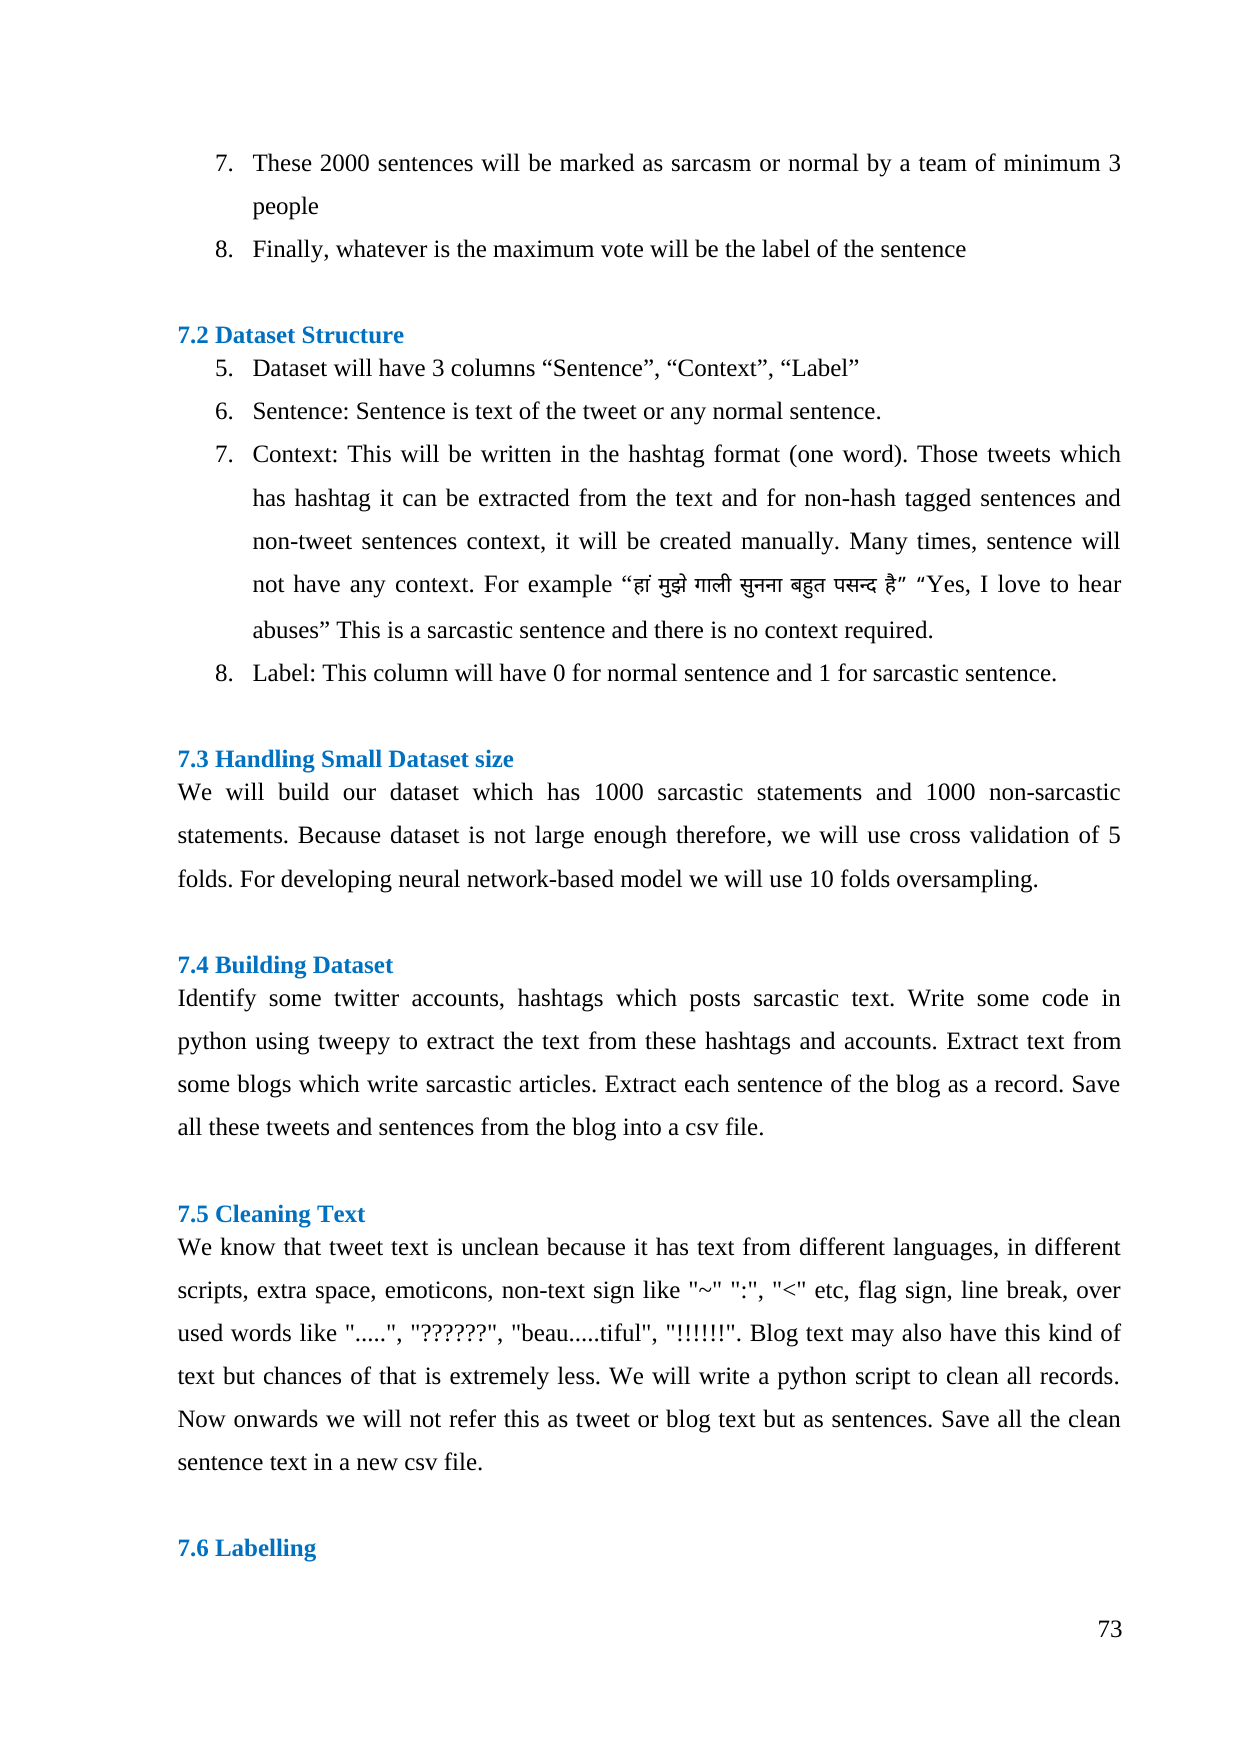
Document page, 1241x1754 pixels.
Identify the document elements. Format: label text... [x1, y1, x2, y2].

list Sentence: Sentence is text of the tweet or any normal sentence. [215, 396, 1122, 425]
text 7.2 Dataset Structure [177, 320, 1122, 349]
text 7.6 Labelling [177, 1533, 1122, 1562]
list These 2000 sentences will be marked as sarcasm or normal by a team of minimum 3 people [215, 148, 1122, 219]
list We will build our dataset which has 1000 sarcastic statements and 1000 non-sarcastic statements. Because dataset is not large enough therefore, we will use cross validation of 5 folds. For developing neural network-based model we will use 10 folds oversampling. [177, 777, 1122, 892]
list Dataset will have 3 columns “Sentence”, “Context”, “Label” [215, 353, 1122, 382]
list Context: This will be written in the hashtag format (one word). Those tweets which has hashtag it can be extracted from the text and for non-hash tagged sentences and non-tweet sentences context, it will be created manually. Many times, sentence will not have any context. For example “हां मुझे गाली सुनना बहुत पसन्द है” “Yes, I love to hear abuses” This is a sarcastic sentence and there is no context required. [215, 439, 1122, 644]
list Finally, whatever is the maximum vote will be the label of the sentence [215, 234, 1122, 263]
text 7.5 Cleaning Text [177, 1199, 1122, 1227]
text We know that tweet text is unclean because it has text from different languages, in different scripts, extra space, emoticons, non-text sign like "~" ":", "<" etc, flag sign, line break, over used words like ".....", "??????", "beau.....tiful", "!!!!!!". Blog text may also have this kind of text but chances of that is extremely less. We will write a python script to clean all records. Now onwards we will not refer this as tweet or blog text but as sentences. Save all the clean sentence text in a new csv file. [177, 1232, 1122, 1476]
list Label: This column will have 0 for normal sentence and 1 for sarcastic sentence. [215, 658, 1122, 687]
text Identify some twitter accounts, hashtags which posts sarcastic text. Write some code in python using tweepy to extract the text from these hashtags and accounts. Extract text from some blogs which write sarcastic articles. Extract each sentence of the blog as a record. Save all these tweets and sentences from the blog into a csv file. [177, 983, 1122, 1141]
text 7.3 Handling Small Dataset size [177, 744, 1122, 773]
text 7.4 Building Dataset [177, 950, 1122, 979]
